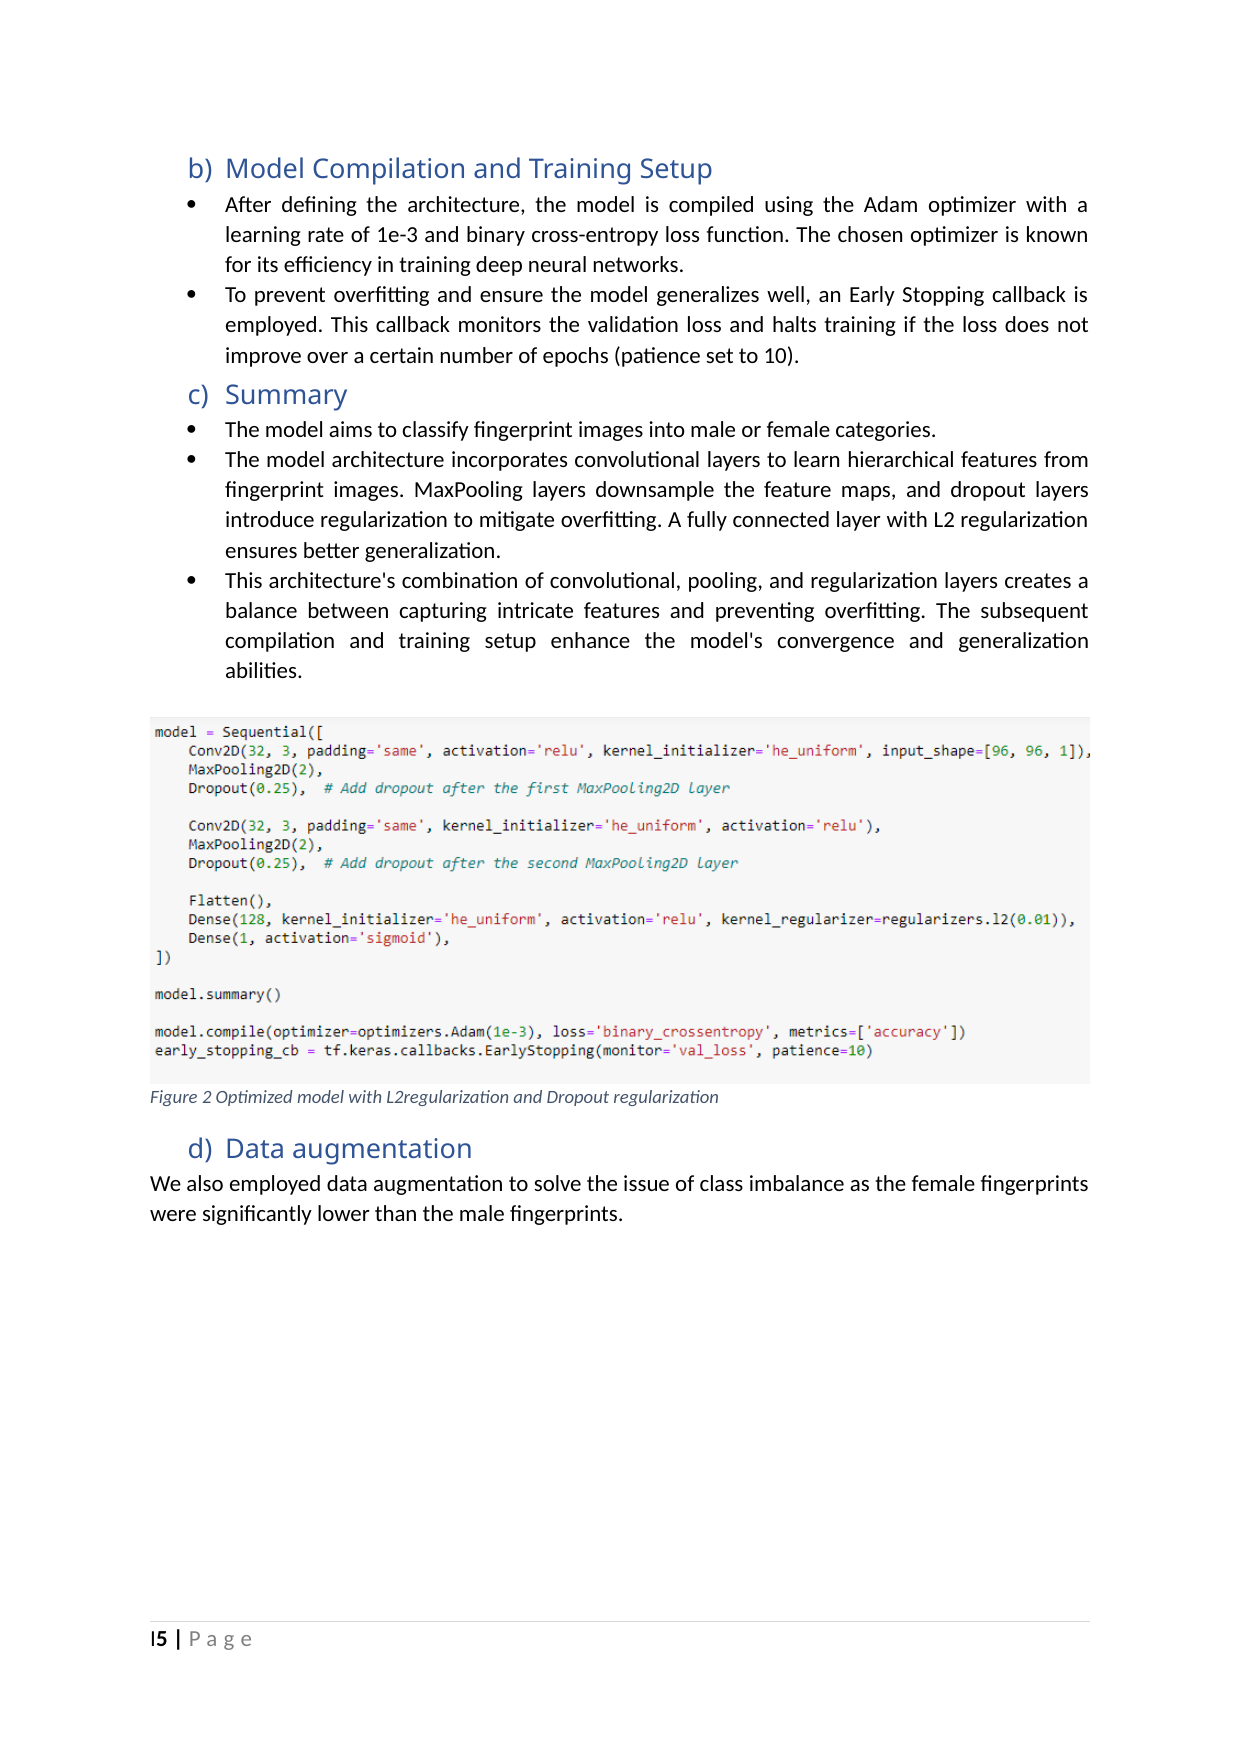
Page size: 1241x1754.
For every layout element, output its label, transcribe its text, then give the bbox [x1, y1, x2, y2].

list This architecture's combination of convolutional, pooling, and regularization layers creates a balance between capturing intricate features and preventing overfitting. The subsequent compilation and training setup enhance the model's convergence and generalization abilities. [187, 566, 1090, 685]
list The model aims to classify fingerprint images into male or female categories. [187, 415, 1090, 443]
subtitle Data augmentation [187, 1129, 1090, 1166]
subtitle Summary [187, 375, 1090, 412]
subtitle Model Compilation and Training Setup [187, 150, 1090, 187]
list The model architecture incorporates convolutional layers to learn hierarchical features from fingerprint images. MaxPooling layers downsample the feature maps, and dropout layers introduce regularization to mitigate overfitting. A fully connected layer with L2 regularization ensures better generalization. [187, 445, 1090, 564]
list To prevent overfitting and ensure the model generalizes well, an Early Stopping callback is employed. This callback monitors the validation loss and halts training if the loss does not improve over a certain number of epochs (patience set to 10). [187, 280, 1090, 369]
text We also employed data augmentation to solve the issue of class imbalance as the female fingerprints were significantly lower than the male fingerprints. [150, 1169, 1090, 1227]
picture [150, 717, 1091, 1084]
list After defining the architecture, the model is compiled using the Adam optimizer with a learning rate of 1e-3 and binary cross-entropy loss function. The chosen optimizer is known for its efficiency in training deep neural networks. [187, 190, 1090, 278]
